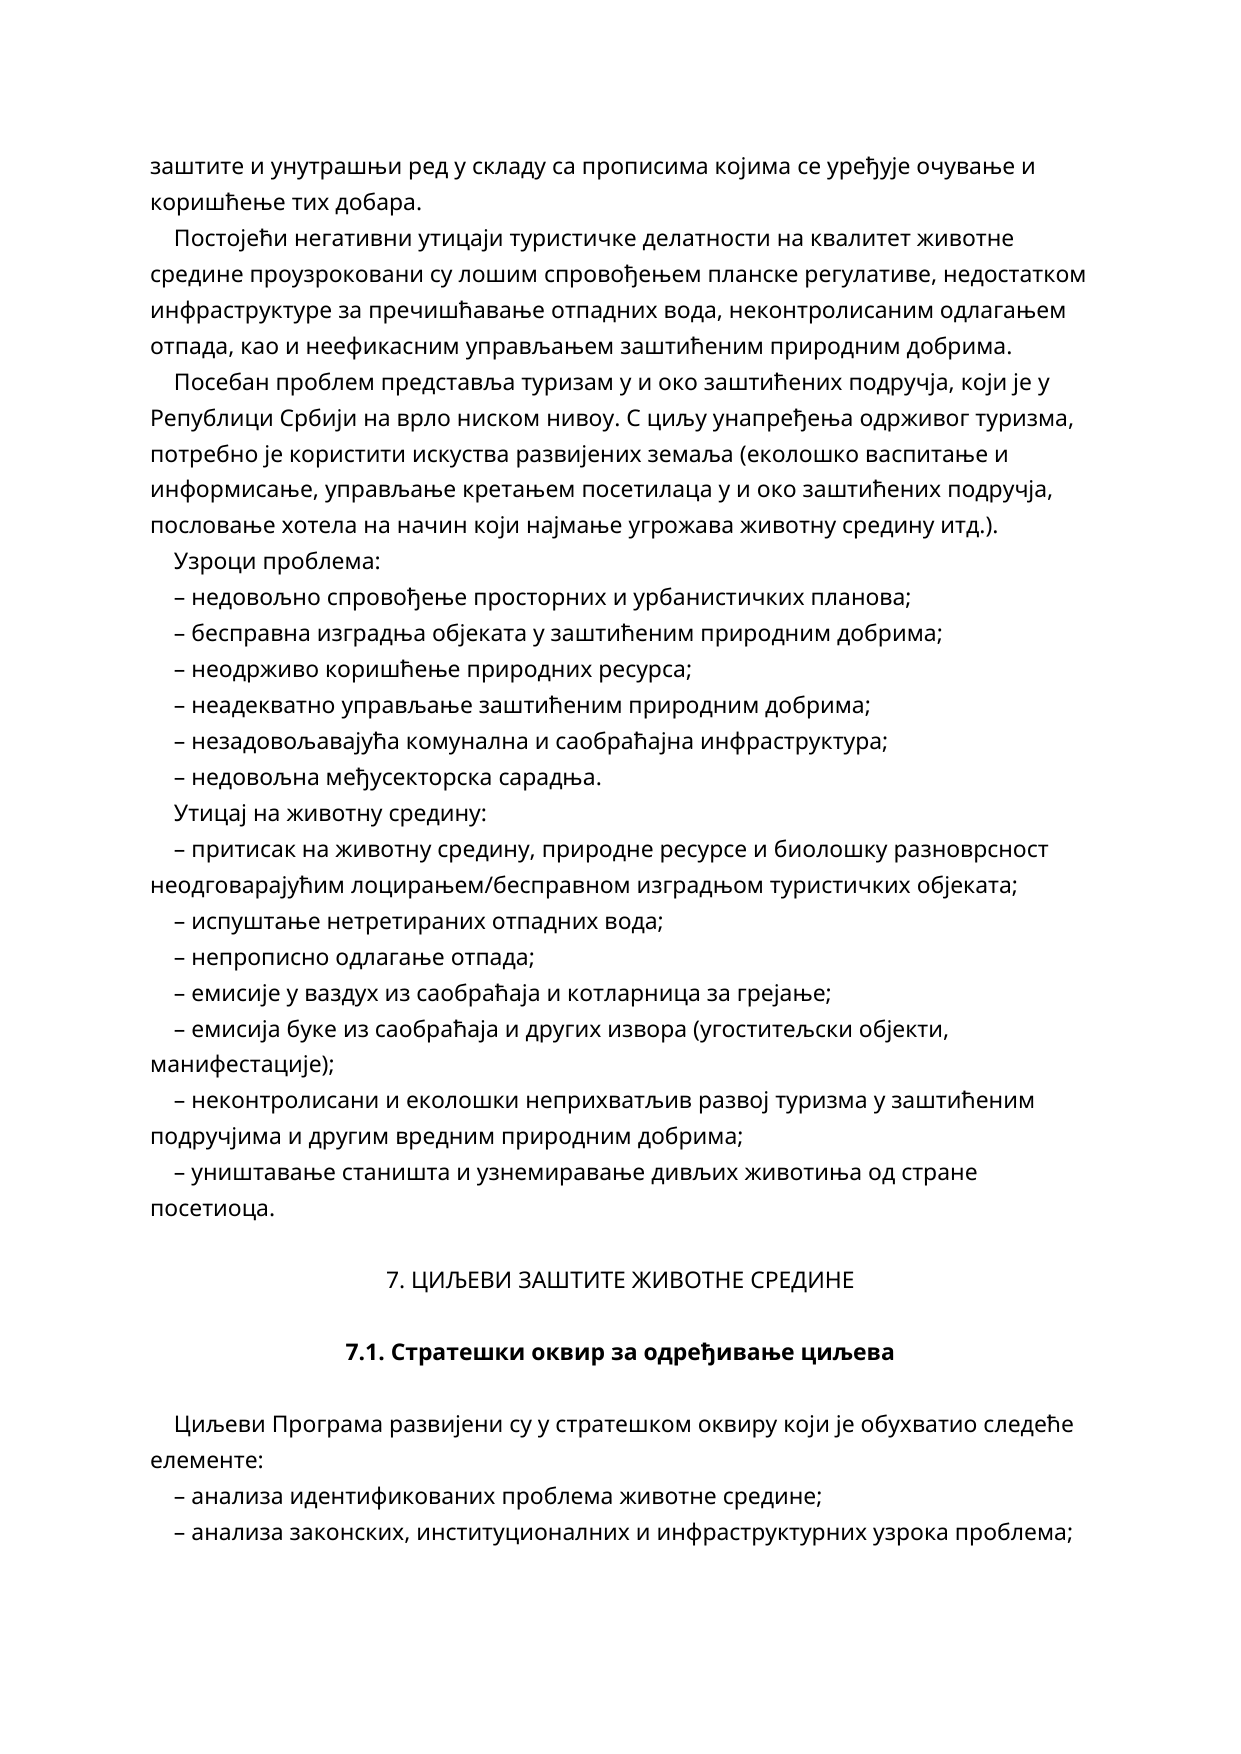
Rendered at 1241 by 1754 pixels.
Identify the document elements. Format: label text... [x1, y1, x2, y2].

text Узроци проблема: [150, 545, 1090, 577]
text – неконтролисани и еколошки неприхватљив развој туризма у заштићеним подручјима и другим вредним природним добрима; [150, 1084, 1090, 1152]
text – неадекватно управљање заштићеним природним добрима; [150, 689, 1090, 720]
text – непрописно одлагање отпада; [150, 941, 1090, 972]
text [150, 150, 1090, 217]
text Циљеви Програма развијени су у стратешком оквиру који је обухватио следеће елементе: [150, 1408, 1090, 1475]
text Посебан проблем представља туризам у и око заштићених подручја, који је у Републици Србији на врло ниском нивоу. С циљу унапређења одрживог туризма, потребно је користити искуства развијених земаља (еколошко васпитање и информисање, управљање кретањем посетилаца у и око заштићених подручја, пословање хотела на начин који најмање угрожава животну средину итд.). [150, 366, 1090, 541]
text 7.1. Стратешки оквир за одређивање циљева [150, 1336, 1090, 1367]
text – испуштање нетретираних отпадних вода; [150, 905, 1090, 936]
text – неодрживо коришћење природних ресурса; [150, 653, 1090, 684]
text Постојећи негативни утицаји туристичке делатности на квалитет животне средине проузроковани су лошим спровођењем планске регулативе, недостатком инфраструктуре за пречишћавање отпадних вода, неконтролисаним одлагањем отпада, као и неефикасним управљањем заштићеним природним добрима. [150, 222, 1090, 361]
text – анализа идентификованих проблема животне средине; [150, 1480, 1090, 1511]
text 7. ЦИЉЕВИ ЗАШТИТЕ ЖИВОТНЕ СРЕДИНЕ [150, 1264, 1090, 1295]
text – незадовољавајућа комунална и саобраћајна инфраструктура; [150, 725, 1090, 756]
text – анализа законских, институционалних и инфраструктурних узрока проблема; [150, 1516, 1090, 1547]
text – недовољна међусекторска сарадња. [150, 761, 1090, 792]
text – емисије у ваздух из саобраћаја и котларница за грејање; [150, 977, 1090, 1008]
text – недовољно спровођење просторних и урбанистичких планова; [150, 581, 1090, 612]
text – притисак на животну средину, природне ресурсе и биолошку разноврсност неодговарајућим лоцирањем/бесправном изградњом туристичких објеката; [150, 833, 1090, 900]
text Утицај на животну средину: [150, 797, 1090, 828]
text – уништавање станишта и узнемиравање дивљих животиња од стране посетиоца. [150, 1156, 1090, 1223]
text – бесправна изградња објеката у заштићеним природним добрима; [150, 617, 1090, 648]
text – емисија буке из саобраћаја и других извора (угоститељски објекти, манифестације); [150, 1012, 1090, 1080]
